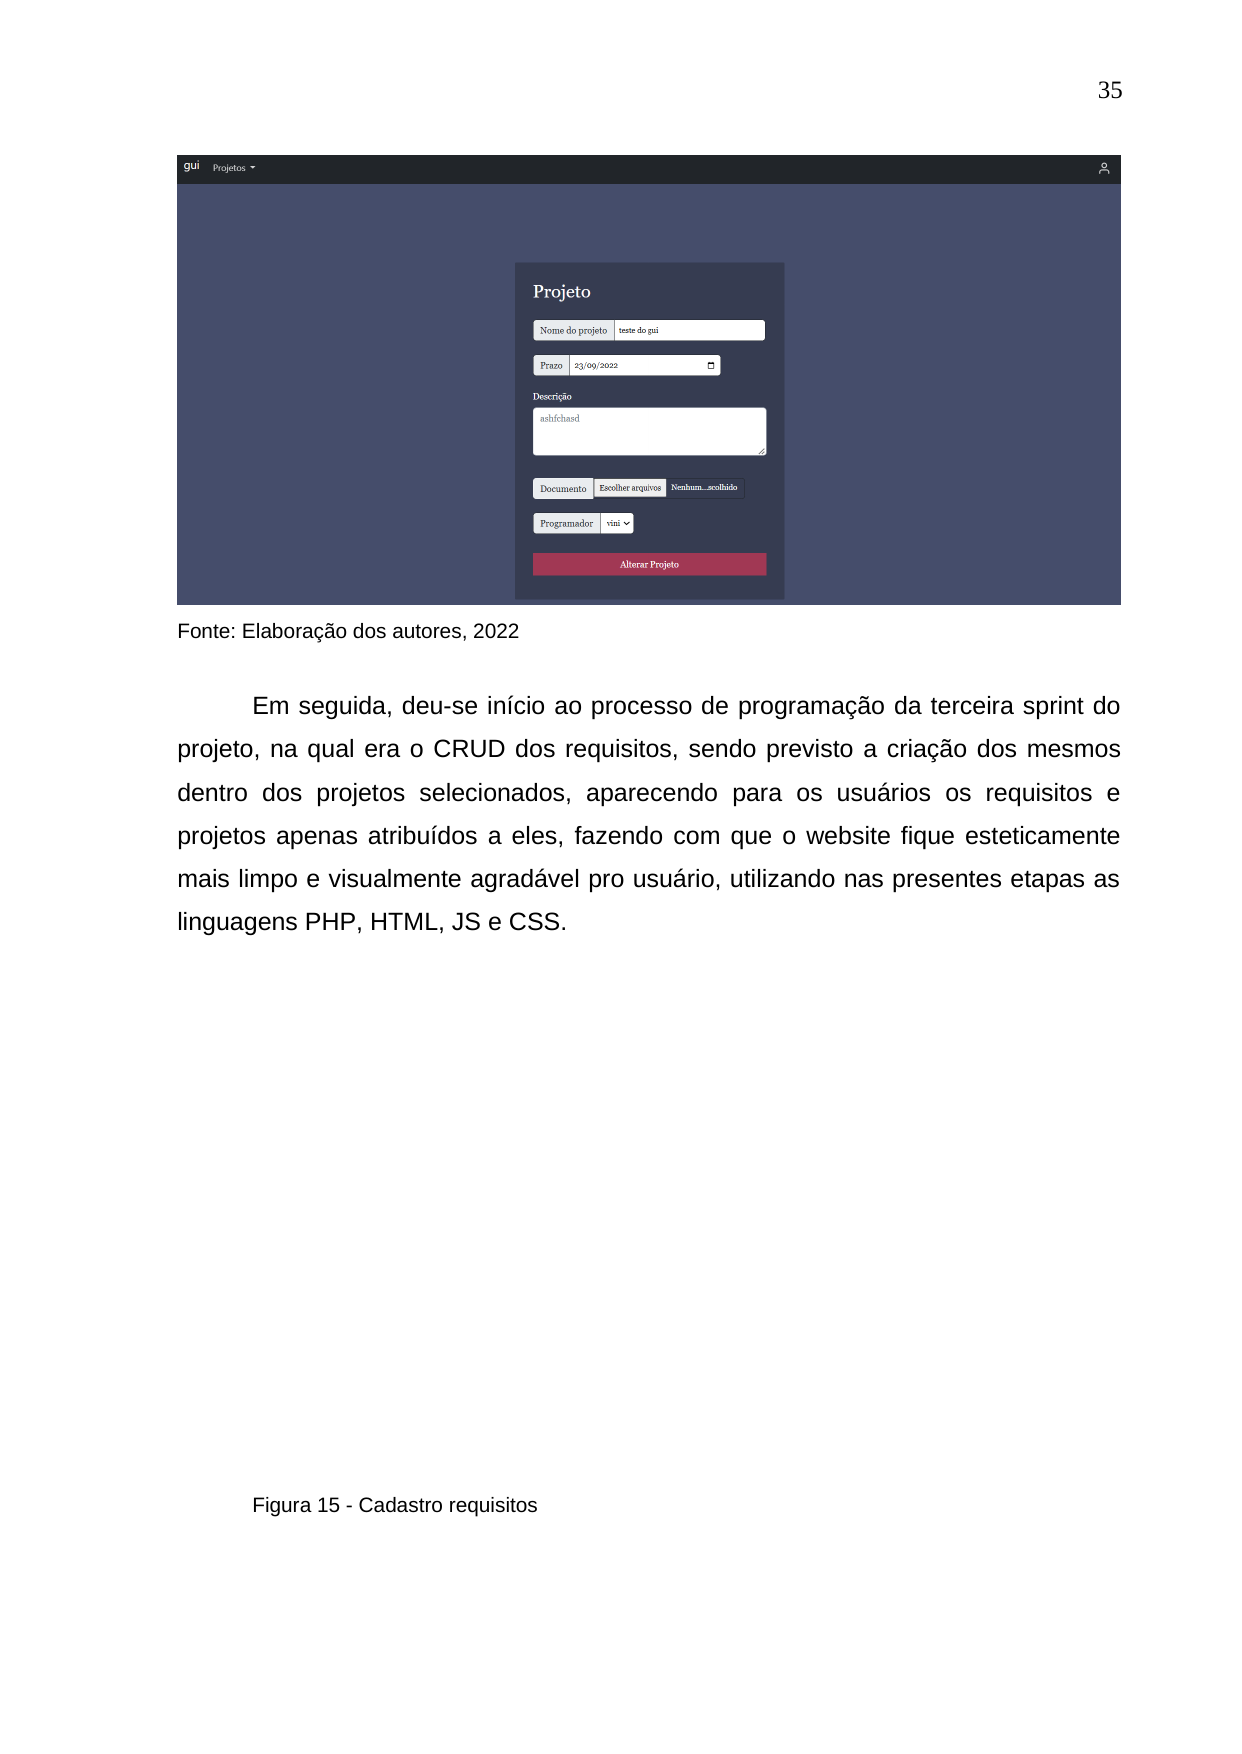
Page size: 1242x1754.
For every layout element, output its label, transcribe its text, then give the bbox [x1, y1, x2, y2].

text Figura 15 - Cadastro requisitos [177, 1492, 1122, 1516]
text Fonte: Elaboração dos autores, 2022 [177, 619, 1122, 643]
text Em seguida, deu-se início ao processo de programação da terceira sprint do projeto, na qual era o CRUD dos requisitos, sendo previsto a criação dos mesmos dentro dos projetos selecionados, aparecendo para os usuários os requisitos e projetos apenas atribuídos a eles, fazendo com que o website fique esteticamente mais limpo e visualmente agradável pro usuário, utilizando nas presentes etapas as linguagens PHP, HTML, JS e CSS. [177, 691, 1122, 936]
picture [177, 155, 1121, 605]
